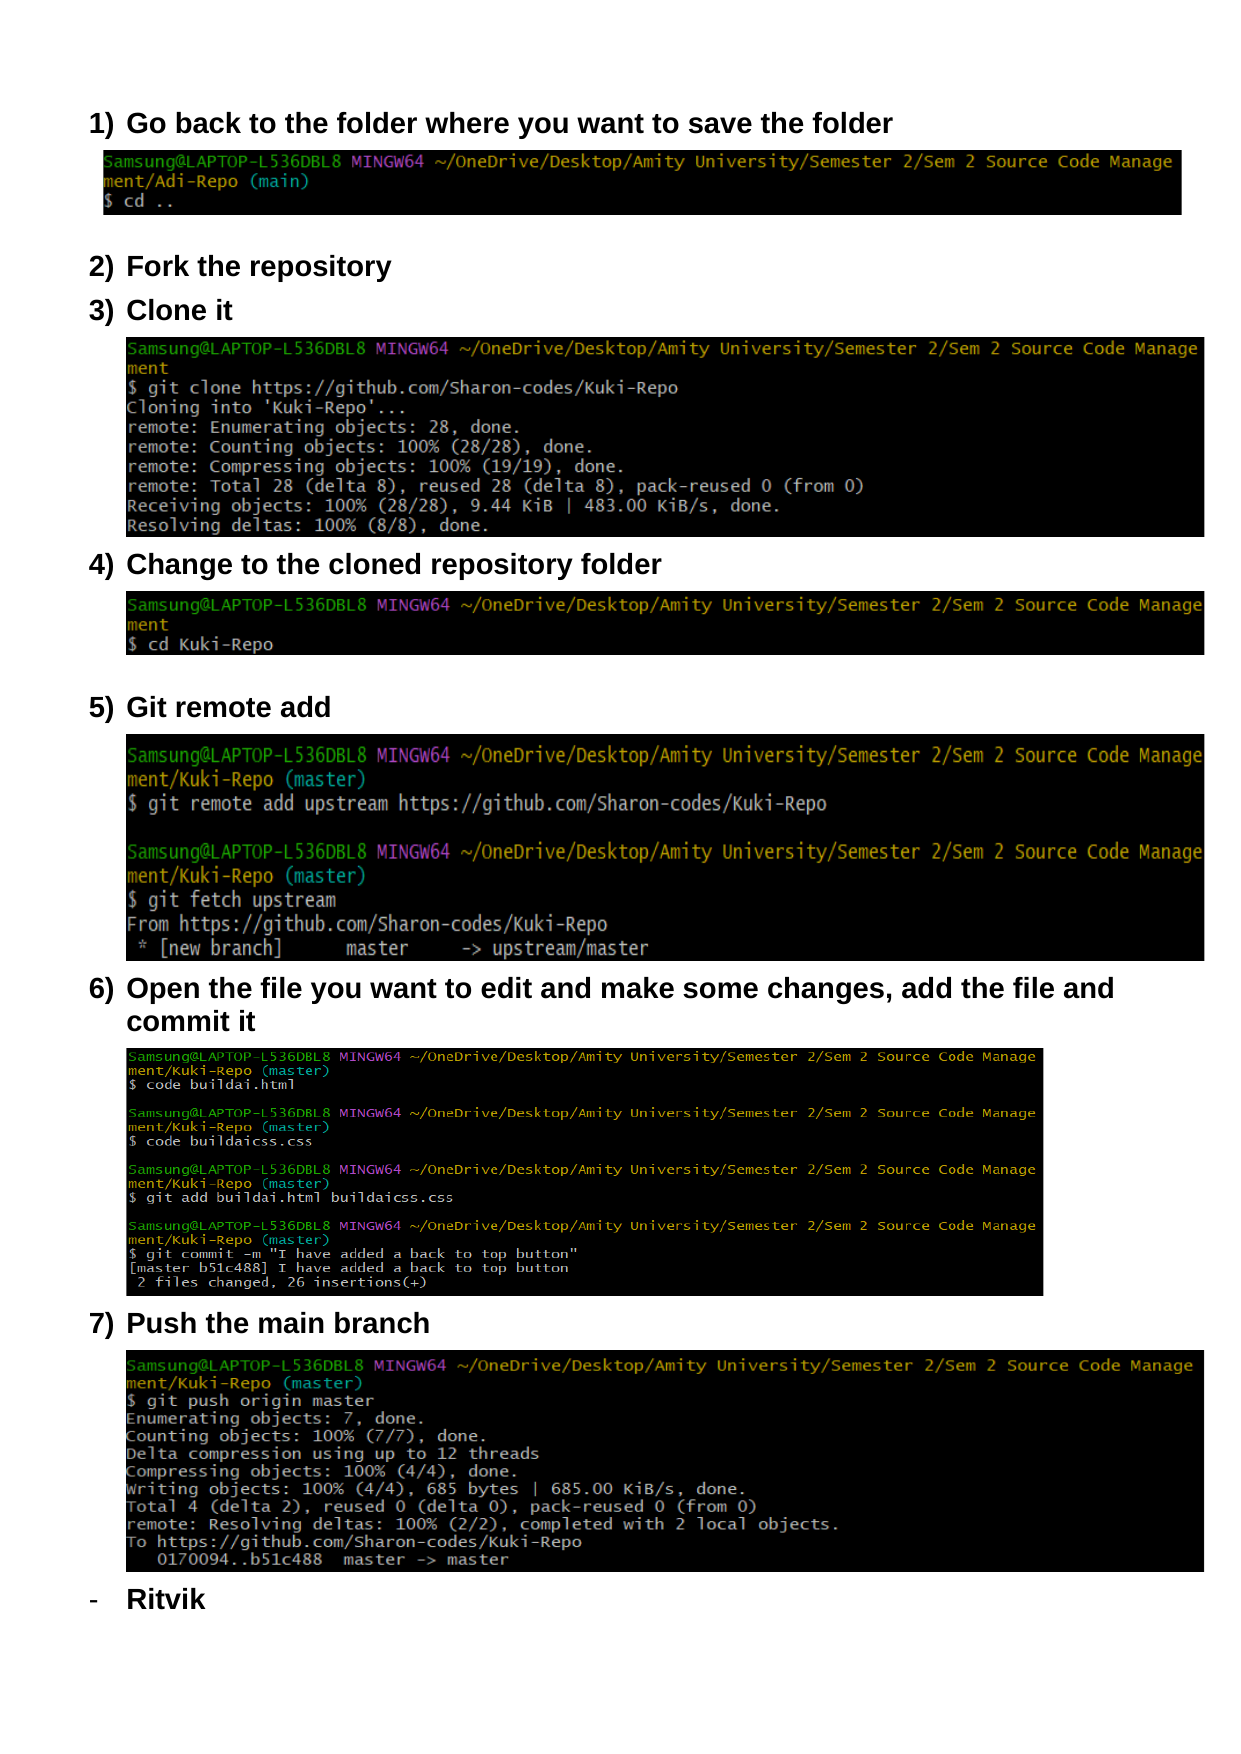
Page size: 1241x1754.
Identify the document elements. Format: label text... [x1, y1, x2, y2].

title Fork the repository [88, 249, 1152, 283]
title Ritvik [88, 1582, 1152, 1615]
picture [126, 591, 1205, 655]
title Push the main branch [88, 1306, 1152, 1340]
title Git remote add [88, 690, 1152, 724]
picture [126, 337, 1205, 537]
title Clone it [88, 293, 1152, 327]
picture [103, 150, 1182, 215]
title Go back to the folder where you want to save the folder [88, 106, 1152, 140]
title Open the file you want to edit and make some changes, add the file and commit it [88, 971, 1152, 1038]
title Change to the cloned repository folder [88, 547, 1152, 581]
picture [126, 1350, 1205, 1572]
picture [126, 734, 1205, 961]
picture [126, 1048, 1044, 1296]
